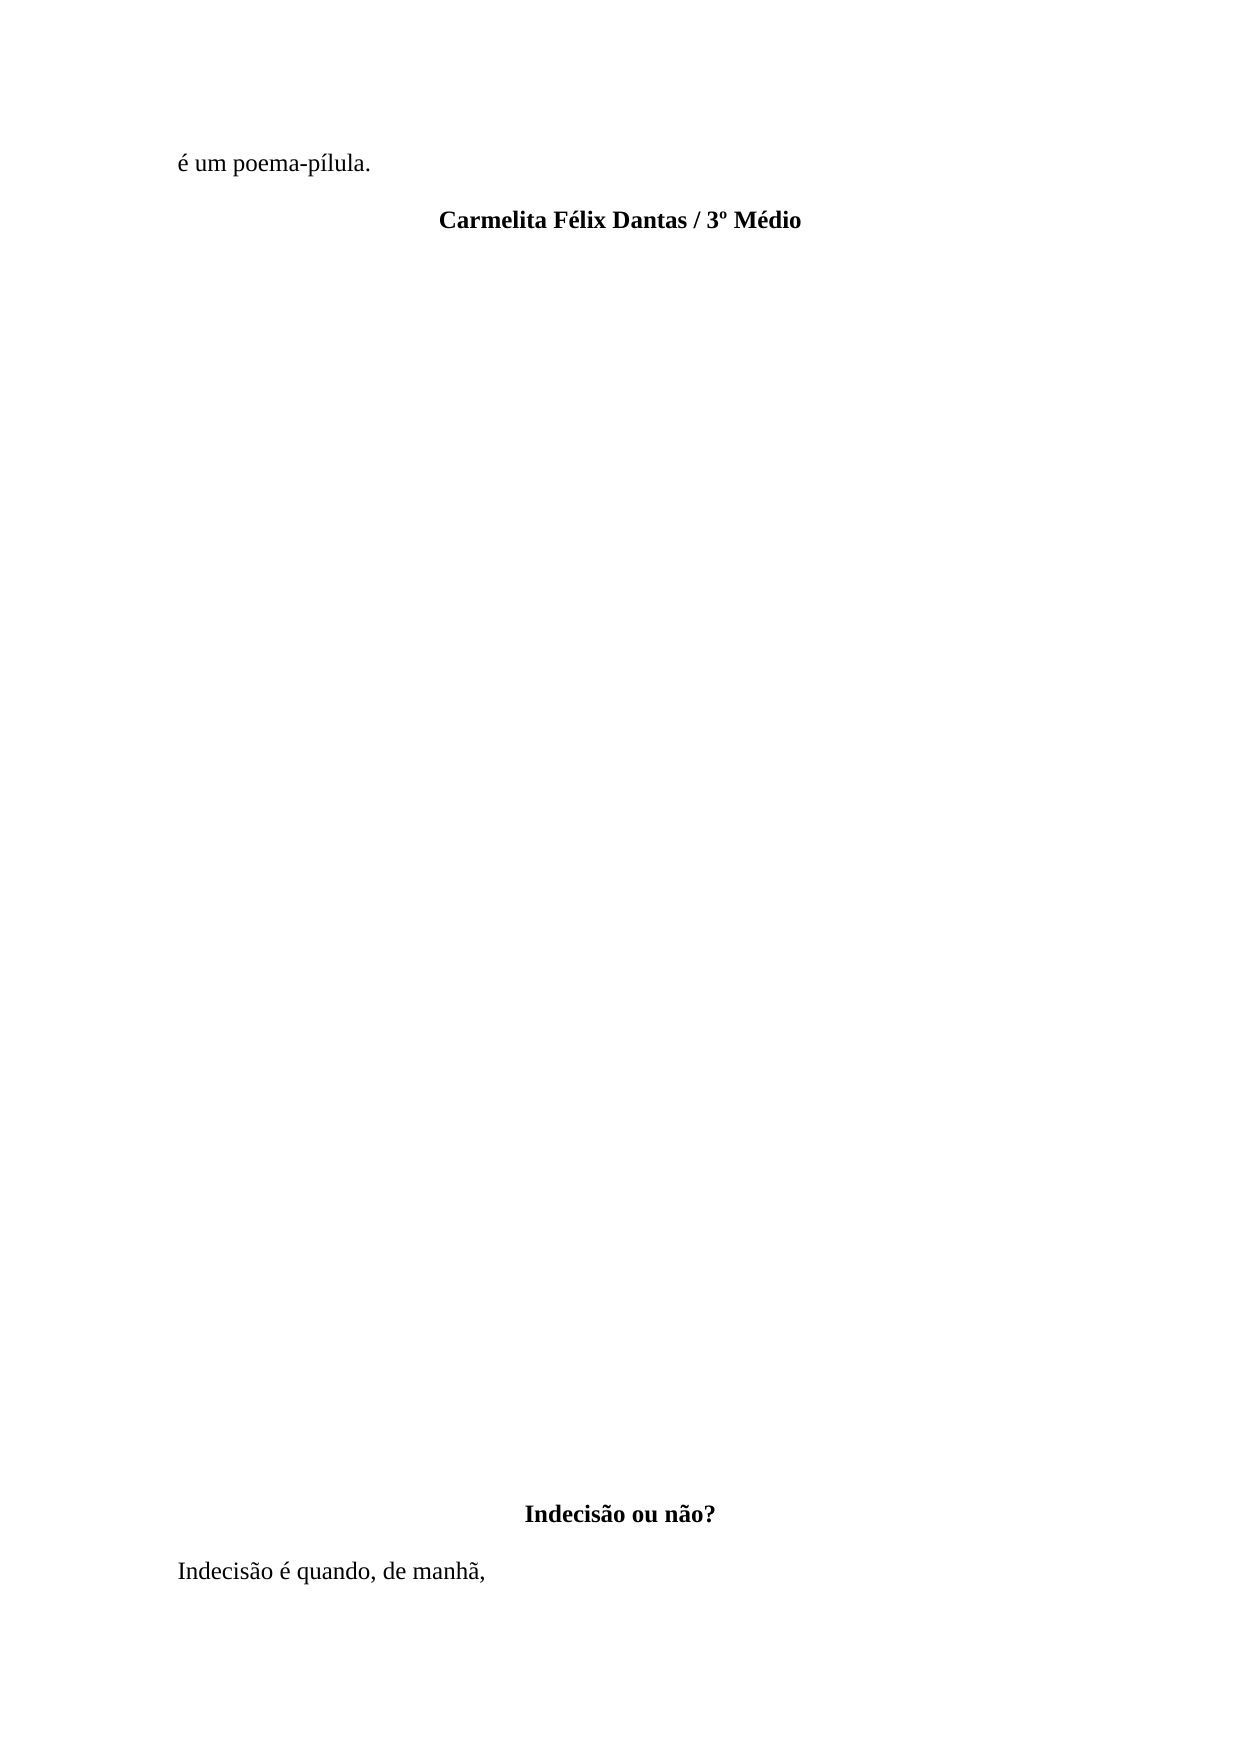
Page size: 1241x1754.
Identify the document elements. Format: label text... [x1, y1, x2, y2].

text Indecisão é quando, de manhã, [177, 1556, 1063, 1585]
text Indecisão ou não? [177, 1499, 1063, 1528]
text é um poema-pílula. [177, 148, 1063, 176]
text Carmelita Félix Dantas / 3º Médio [177, 205, 1063, 234]
